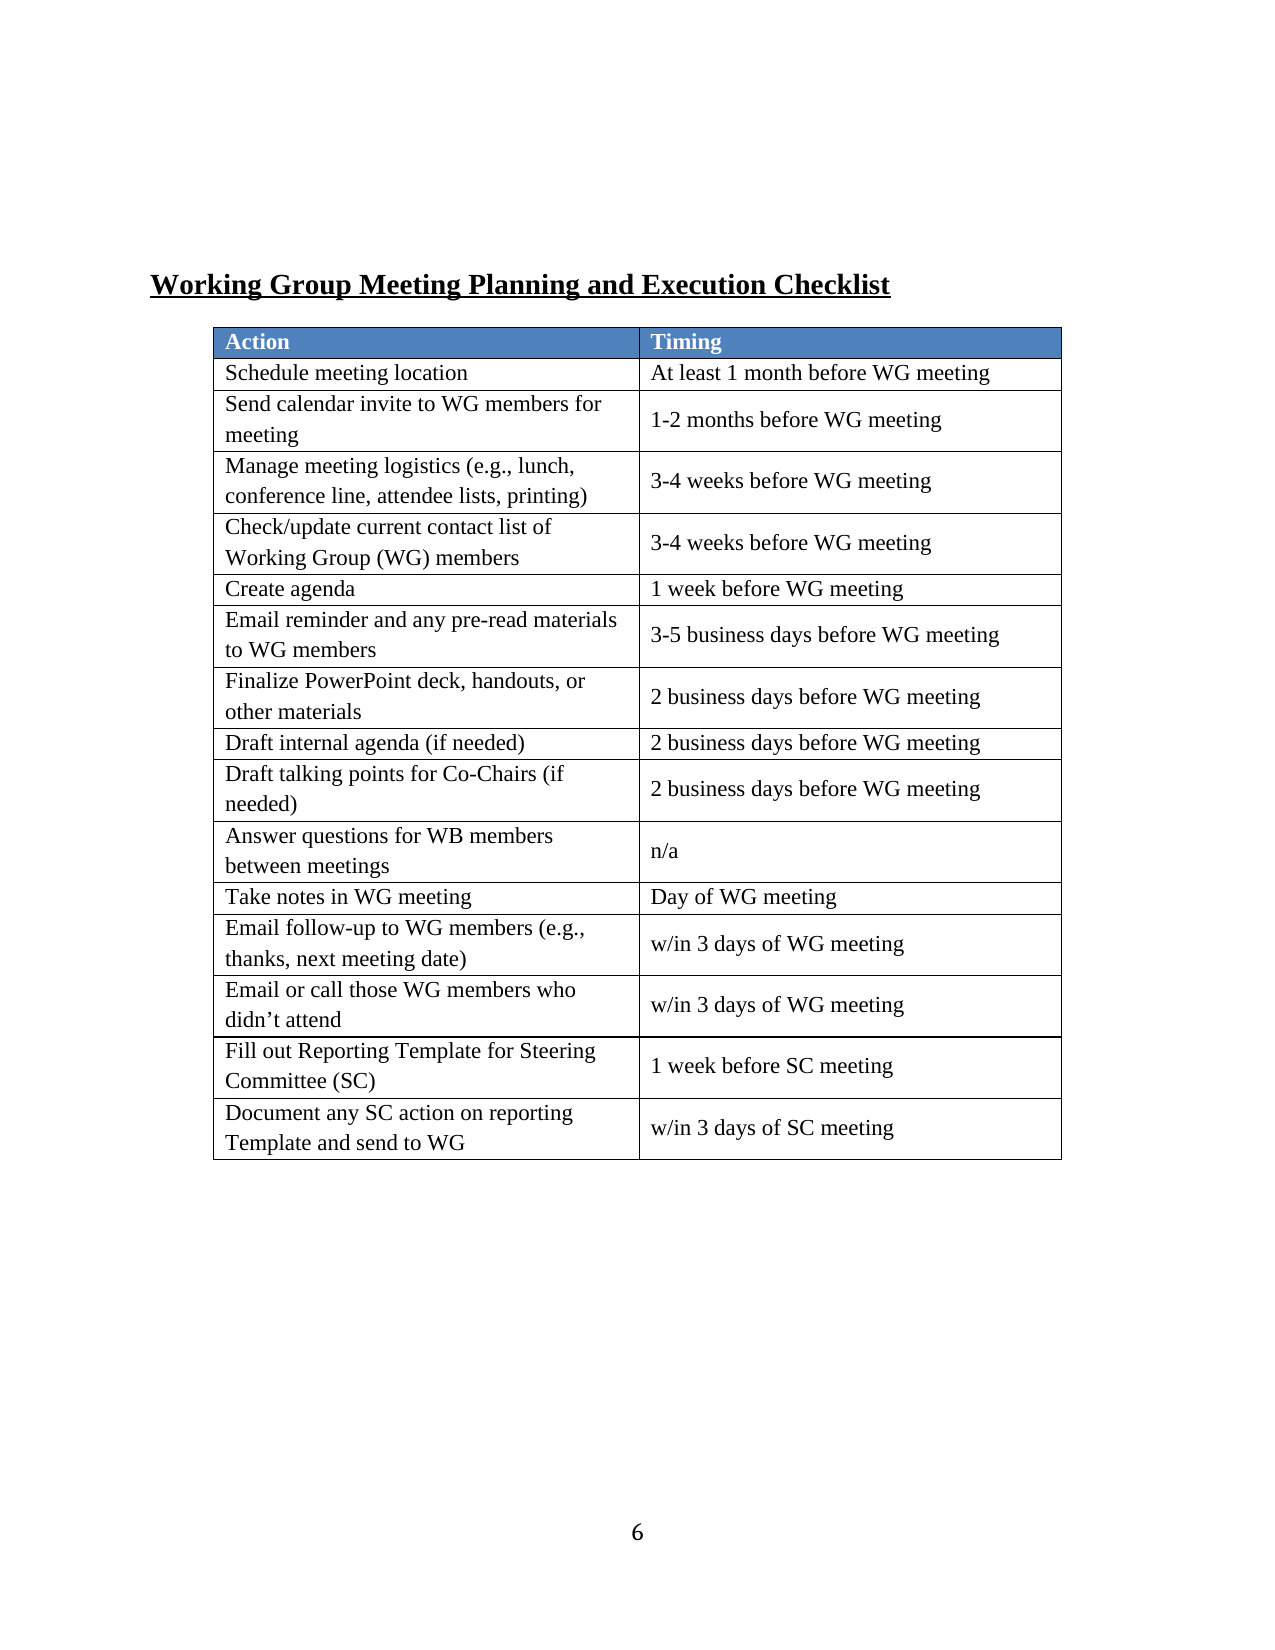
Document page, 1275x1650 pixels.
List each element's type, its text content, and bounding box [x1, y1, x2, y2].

table_cell Email reminder and any pre-read materials to WG members [214, 606, 639, 667]
table_cell 3-4 weeks before WG meeting [640, 452, 1061, 512]
table_cell Draft talking points for Co-Chairs (if needed) [214, 760, 639, 821]
table_cell Email follow-up to WG members (e.g., thanks, next meeting date) [214, 915, 639, 975]
table_cell Finalize PowerPoint deck, handouts, or other materials [214, 668, 639, 728]
table_cell n/a [640, 822, 1061, 882]
table_cell Draft internal agenda (if needed) [214, 729, 639, 759]
table_cell w/in 3 days of SC meeting [640, 1099, 1061, 1159]
table_cell Day of WG meeting [640, 883, 1061, 913]
table_cell 3-4 weeks before WG meeting [640, 514, 1061, 574]
table_header Timing [640, 328, 1061, 358]
table_cell Fill out Reporting Template for Steering Committee (SC) [214, 1038, 639, 1098]
table_cell 1 week before SC meeting [640, 1038, 1061, 1098]
table_cell Create agenda [214, 575, 639, 605]
table_cell 2 business days before WG meeting [640, 760, 1061, 821]
table_cell Document any SC action on reporting Template and send to WG [214, 1099, 639, 1159]
table_cell 2 business days before WG meeting [640, 668, 1061, 728]
table_cell w/in 3 days of WG meeting [640, 915, 1061, 975]
table_cell Send calendar invite to WG members for meeting [214, 391, 639, 451]
table_cell 1-2 months before WG meeting [640, 391, 1061, 451]
subtitle Working Group Meeting Planning and Execution Checklist [150, 267, 1125, 301]
table_cell 3-5 business days before WG meeting [640, 606, 1061, 667]
table_cell At least 1 month before WG meeting [640, 359, 1061, 389]
table_cell Take notes in WG meeting [214, 883, 639, 913]
table_header Action [214, 328, 639, 358]
table_cell w/in 3 days of WG meeting [640, 976, 1061, 1036]
table_cell Manage meeting logistics (e.g., lunch, conference line, attendee lists, printing) [214, 452, 639, 512]
table_cell Schedule meeting location [214, 359, 639, 389]
table_cell Answer questions for WB members between meetings [214, 822, 639, 882]
table_cell 1 week before WG meeting [640, 575, 1061, 605]
table_cell 2 business days before WG meeting [640, 729, 1061, 759]
table_cell Check/update current contact list of Working Group (WG) members [214, 514, 639, 574]
table_cell Email or call those WG members who didn’t attend [214, 976, 639, 1036]
